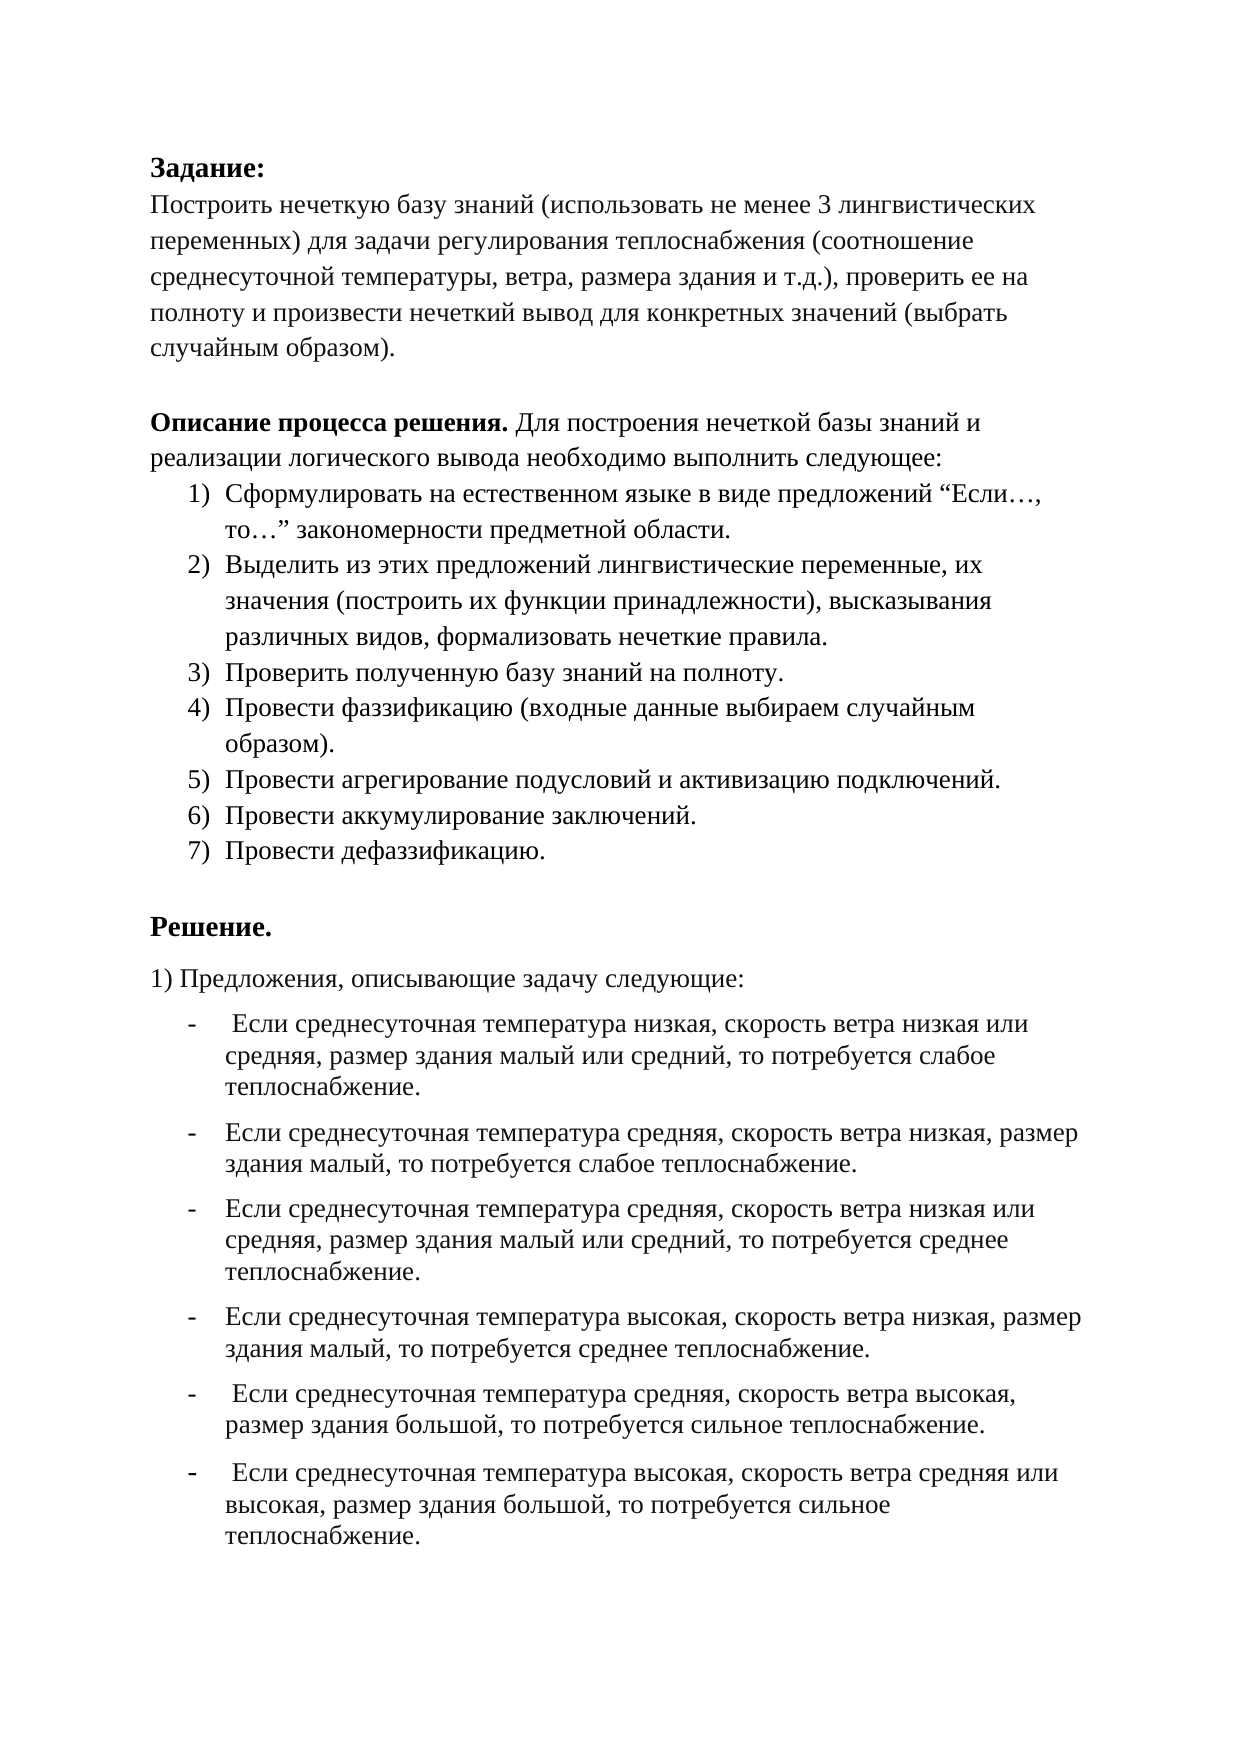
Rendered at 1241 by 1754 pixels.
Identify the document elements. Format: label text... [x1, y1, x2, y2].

list Сформулировать на естественном языке в виде предложений “Если…, то…” закономерности предметной области. [187, 477, 1090, 544]
text Описание процесса решения. Для построения нечеткой базы знаний и реализации логического вывода необходимо выполнить следующее: [150, 406, 1090, 473]
list Если среднесуточная температура средняя, скорость ветра высокая, размер здания большой, то потребуется сильное теплоснабжение. [187, 1377, 1090, 1440]
list Если среднесуточная температура высокая, скорость ветра низкая, размер здания малый, то потребуется среднее теплоснабжение. [187, 1301, 1090, 1363]
text Задание: [150, 150, 1090, 183]
list Провести агрегирование подусловий и активизацию подключений. [187, 763, 1090, 794]
list Если среднесуточная температура средняя, скорость ветра низкая, размер здания малый, то потребуется слабое теплоснабжение. [187, 1116, 1090, 1178]
text 1) Предложения, описывающие задачу следующие: [150, 962, 1090, 993]
list Проверить полученную базу знаний на полноту. [187, 656, 1090, 687]
list Провести фаззификацию (входные данные выбираем случайным образом). [187, 692, 1090, 758]
text Решение. [150, 909, 1090, 942]
list Если среднесуточная температура средняя, скорость ветра низкая или средняя, размер здания малый или средний, то потребуется среднее теплоснабжение. [187, 1192, 1090, 1286]
list Если среднесуточная температура низкая, скорость ветра низкая или средняя, размер здания малый или средний, то потребуется слабое теплоснабжение. [187, 1008, 1090, 1101]
list Выделить из этих предложений лингвистические переменные, их значения (построить их функции принадлежности), высказывания различных видов, формализовать нечеткие правила. [187, 549, 1090, 651]
list Если среднесуточная температура высокая, скорость ветра средняя или высокая, размер здания большой, то потребуется сильное теплоснабжение. [187, 1454, 1090, 1550]
list Провести дефаззификацию. [187, 834, 1090, 866]
list Провести аккумулирование заключений. [187, 799, 1090, 830]
text Построить нечеткую базу знаний (использовать не менее 3 лингвистических переменных) для задачи регулирования теплоснабжения (соотношение среднесуточной температуры, ветра, размера здания и т.д.), проверить ее на полноту и произвести нечеткий вывод для конкретных значений (выбрать случайным образом). [150, 188, 1090, 363]
